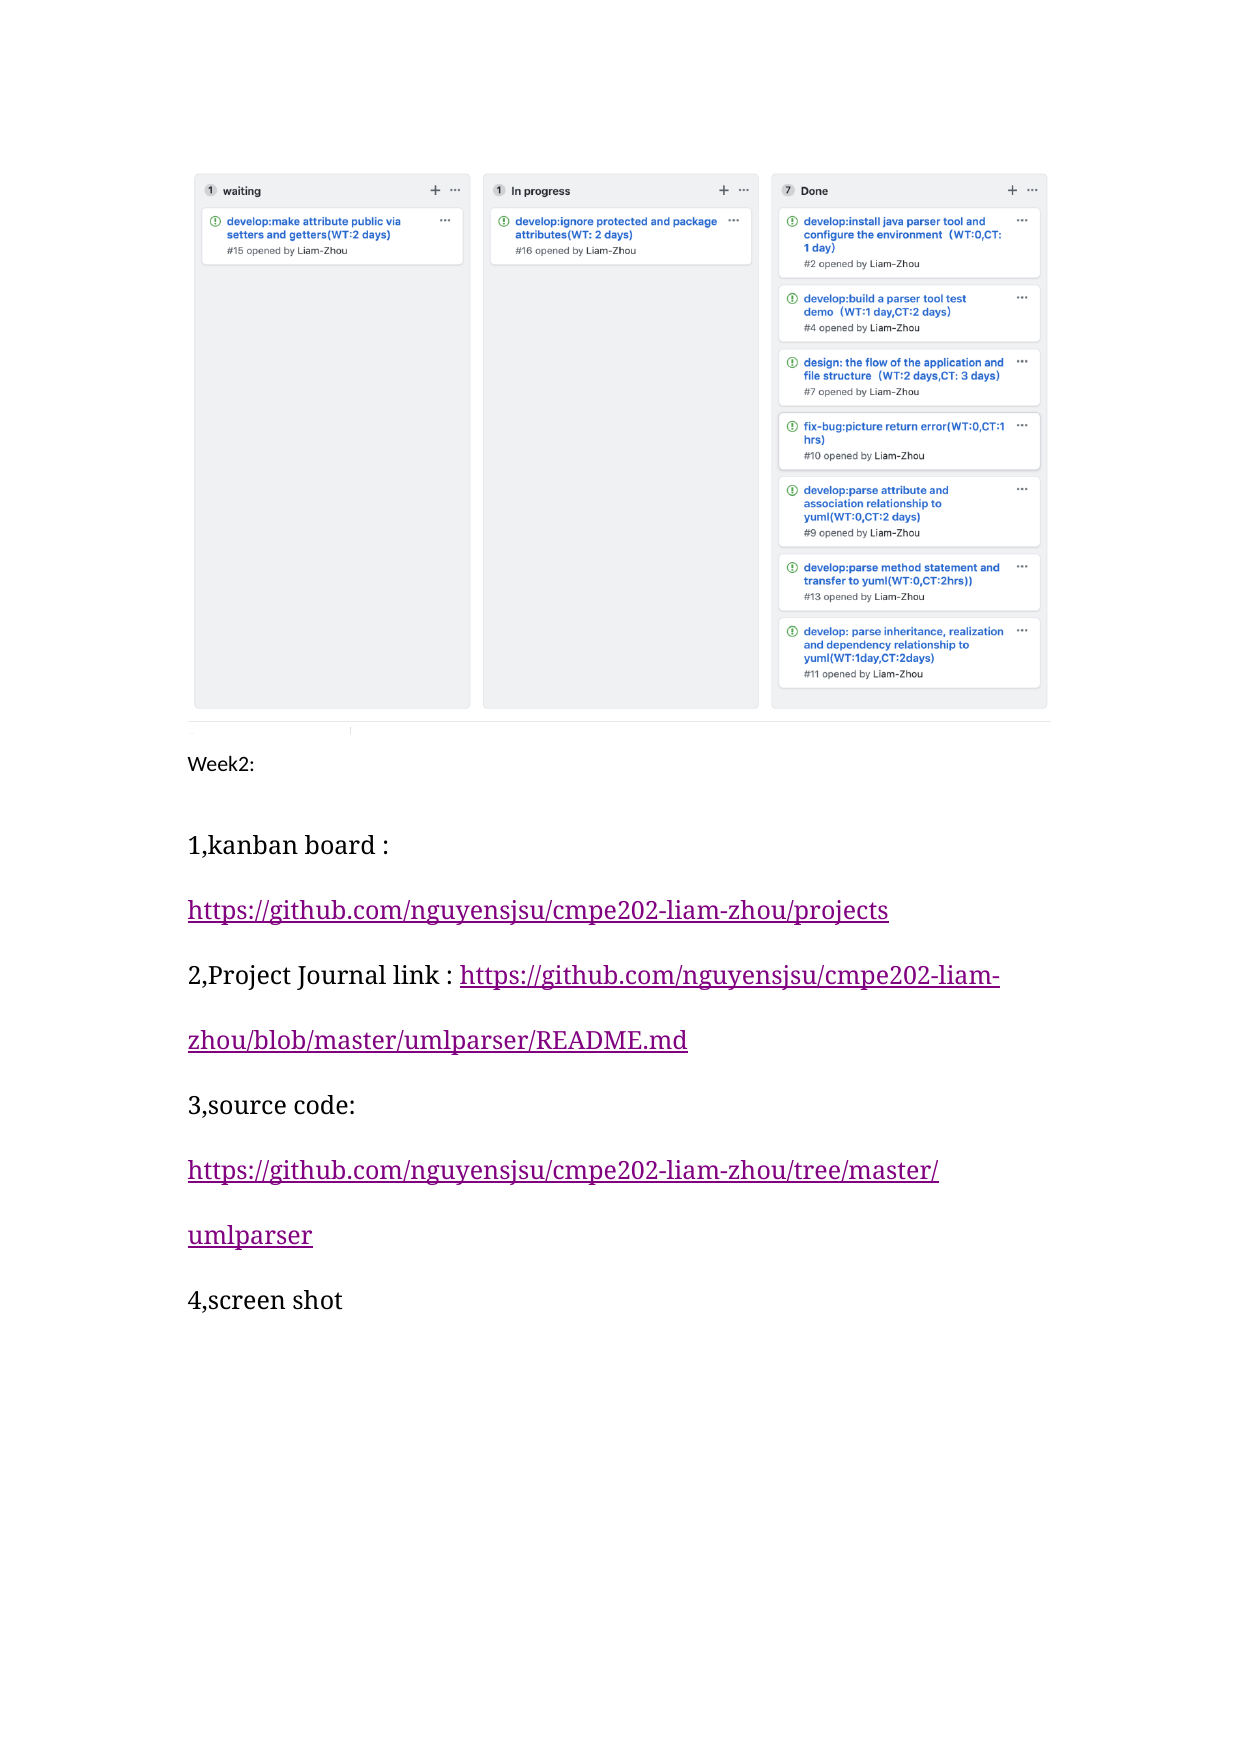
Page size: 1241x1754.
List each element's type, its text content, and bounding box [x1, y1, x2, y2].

text Week2: [187, 747, 1053, 779]
text 4,screen shot [187, 1267, 1053, 1332]
picture [187, 162, 1051, 734]
text https://github.com/nguyensjsu/cmpe202-liam-zhou/tree/master/umlparser [187, 1137, 1053, 1267]
text 3,source code: [187, 1072, 1053, 1137]
text 1,kanban board : https://github.com/nguyensjsu/cmpe202-liam-zhou/projects [187, 812, 1053, 942]
text 2,Project Journal link : https://github.com/nguyensjsu/cmpe202-liam-zhou/blob/master/umlparser/README.md [187, 942, 1053, 1072]
